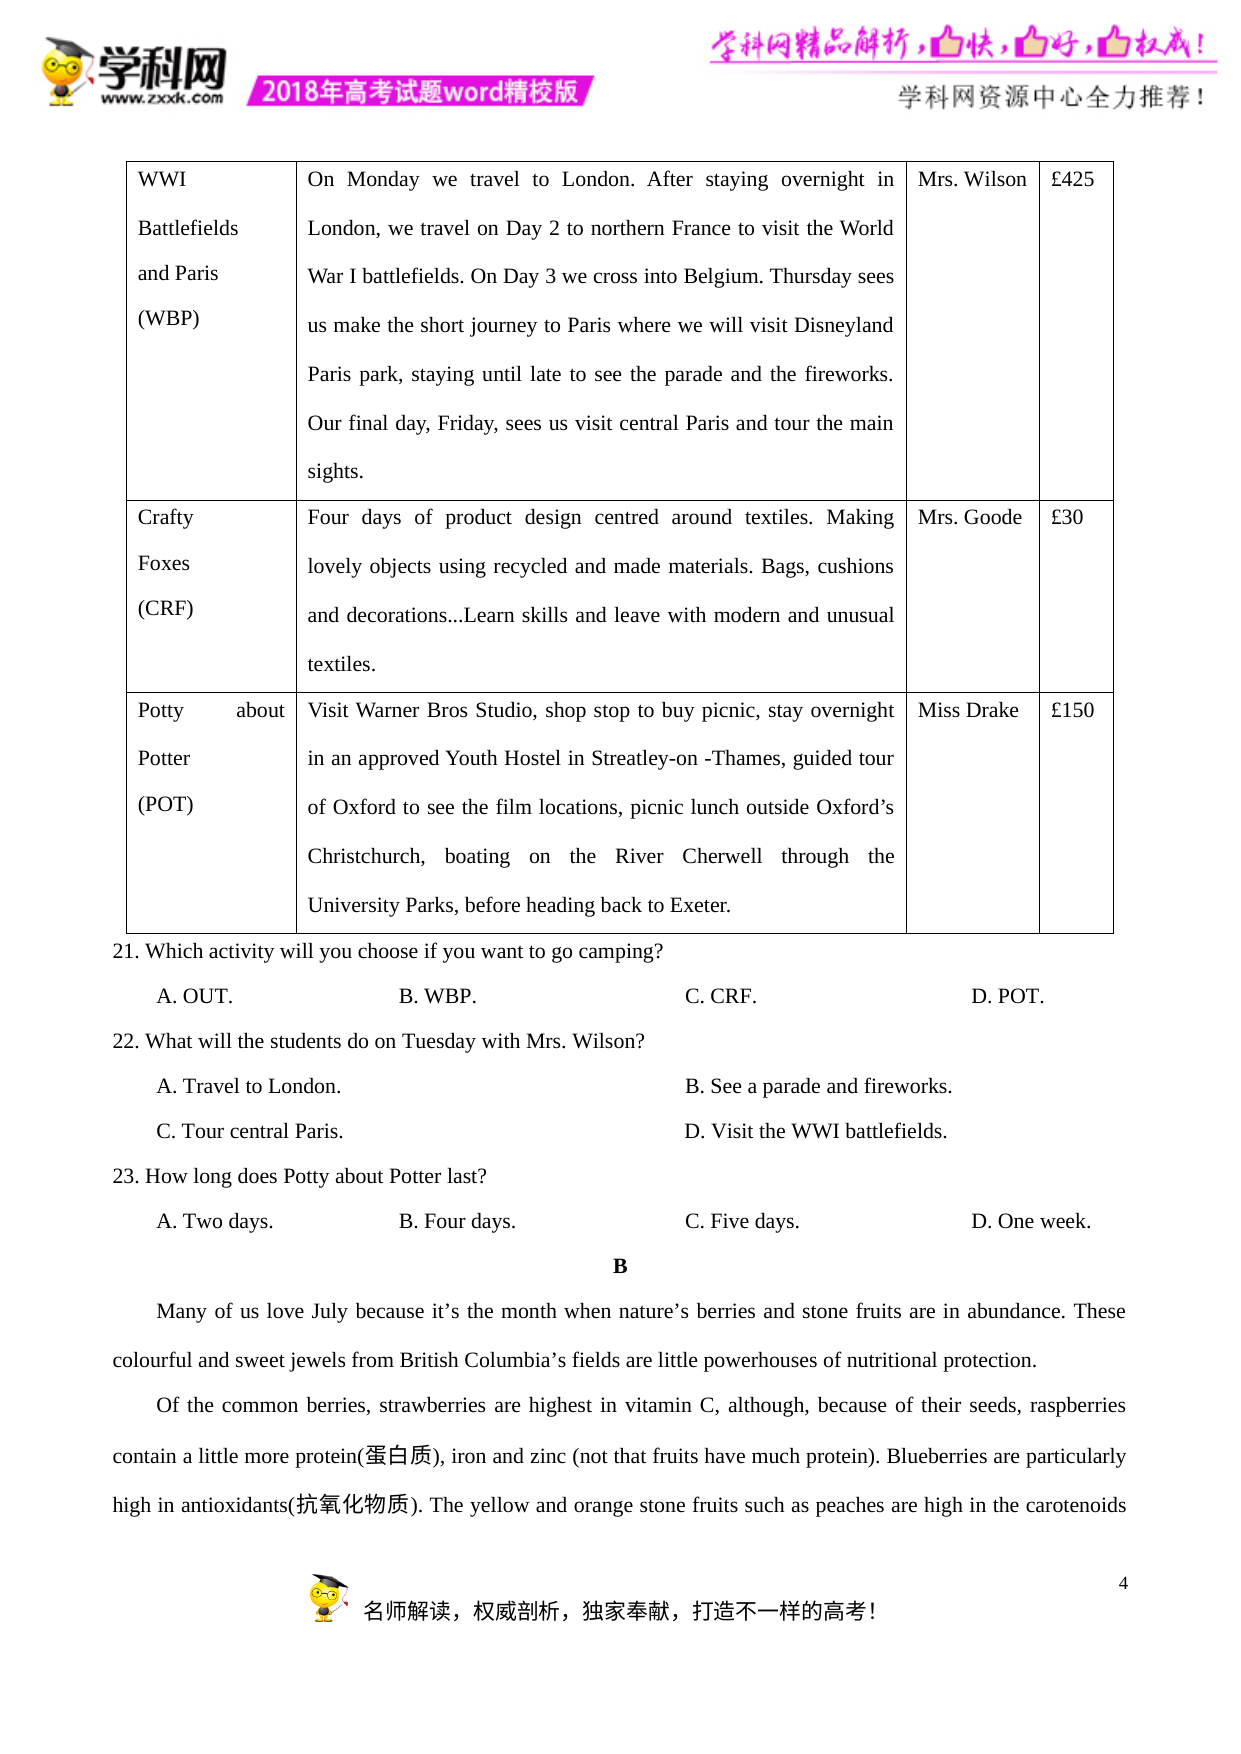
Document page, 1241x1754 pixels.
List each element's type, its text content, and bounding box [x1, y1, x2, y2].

table_cell Visit Warner Bros Studio, shop stop to buy picnic, stay overnight in an approved Youth Hostel in Streatley-on -Thames, guided tour of Oxford to see the film locations, picnic lunch outside Oxford’s Christchurch, boating on the River Cherwell through the University Parks, before heading back to Exeter. [297, 693, 906, 933]
table_cell Potty about Potter (POT) [127, 693, 296, 933]
text C. Tour central Paris. D. Visit the WWI battlefields. [112, 1114, 1128, 1147]
table_cell Four days of product design centred around textiles. Making lovely objects using recycled and made materials. Bags, cushions and decorations...Learn skills and leave with modern and unusual textiles. [297, 501, 906, 692]
text Many of us love July because it’s the month when nature’s berries and stone fruits are in abundance. These colourful and sweet jewels from British Columbia’s fields are little powerhouses of nutritional protection. [112, 1295, 1128, 1376]
table_cell £425 [1040, 162, 1113, 500]
text 22. What will the students do on Tuesday with Mrs. Wilson? [112, 1024, 1128, 1057]
table_cell £150 [1040, 693, 1113, 933]
text 23. How long does Potty about Potter last? [112, 1159, 1128, 1192]
table_cell Mrs. Goode [907, 501, 1039, 692]
table_cell WWI Battlefields and Paris (WBP) [127, 162, 296, 500]
table_cell £30 [1040, 501, 1113, 692]
text B [112, 1250, 1128, 1282]
text 21. Which activity will you choose if you want to go camping? [112, 934, 1128, 967]
text A. Travel to London. B. See a parade and fireworks. [112, 1069, 1128, 1102]
text A. OUT. B. WBP. C. CRF. D. POT. [112, 979, 1128, 1012]
picture [0, 0, 1241, 143]
picture [304, 1571, 350, 1624]
table_cell Crafty Foxes (CRF) [127, 501, 296, 692]
table_cell On Monday we travel to London. After staying overnight in London, we travel on Day 2 to northern France to visit the World War I battlefields. On Day 3 we cross into Belgium. Thursday sees us make the short journey to Paris where we will visit Disneyland Paris park, staying until late to see the parade and the fireworks. Our final day, Friday, sees us visit central Paris and tour the main sights. [297, 162, 906, 500]
table_cell Miss Drake [907, 693, 1039, 933]
text A. Two days. B. Four days. C. Five days. D. One week. [156, 1205, 1128, 1237]
table_cell Mrs. Wilson [907, 162, 1039, 500]
